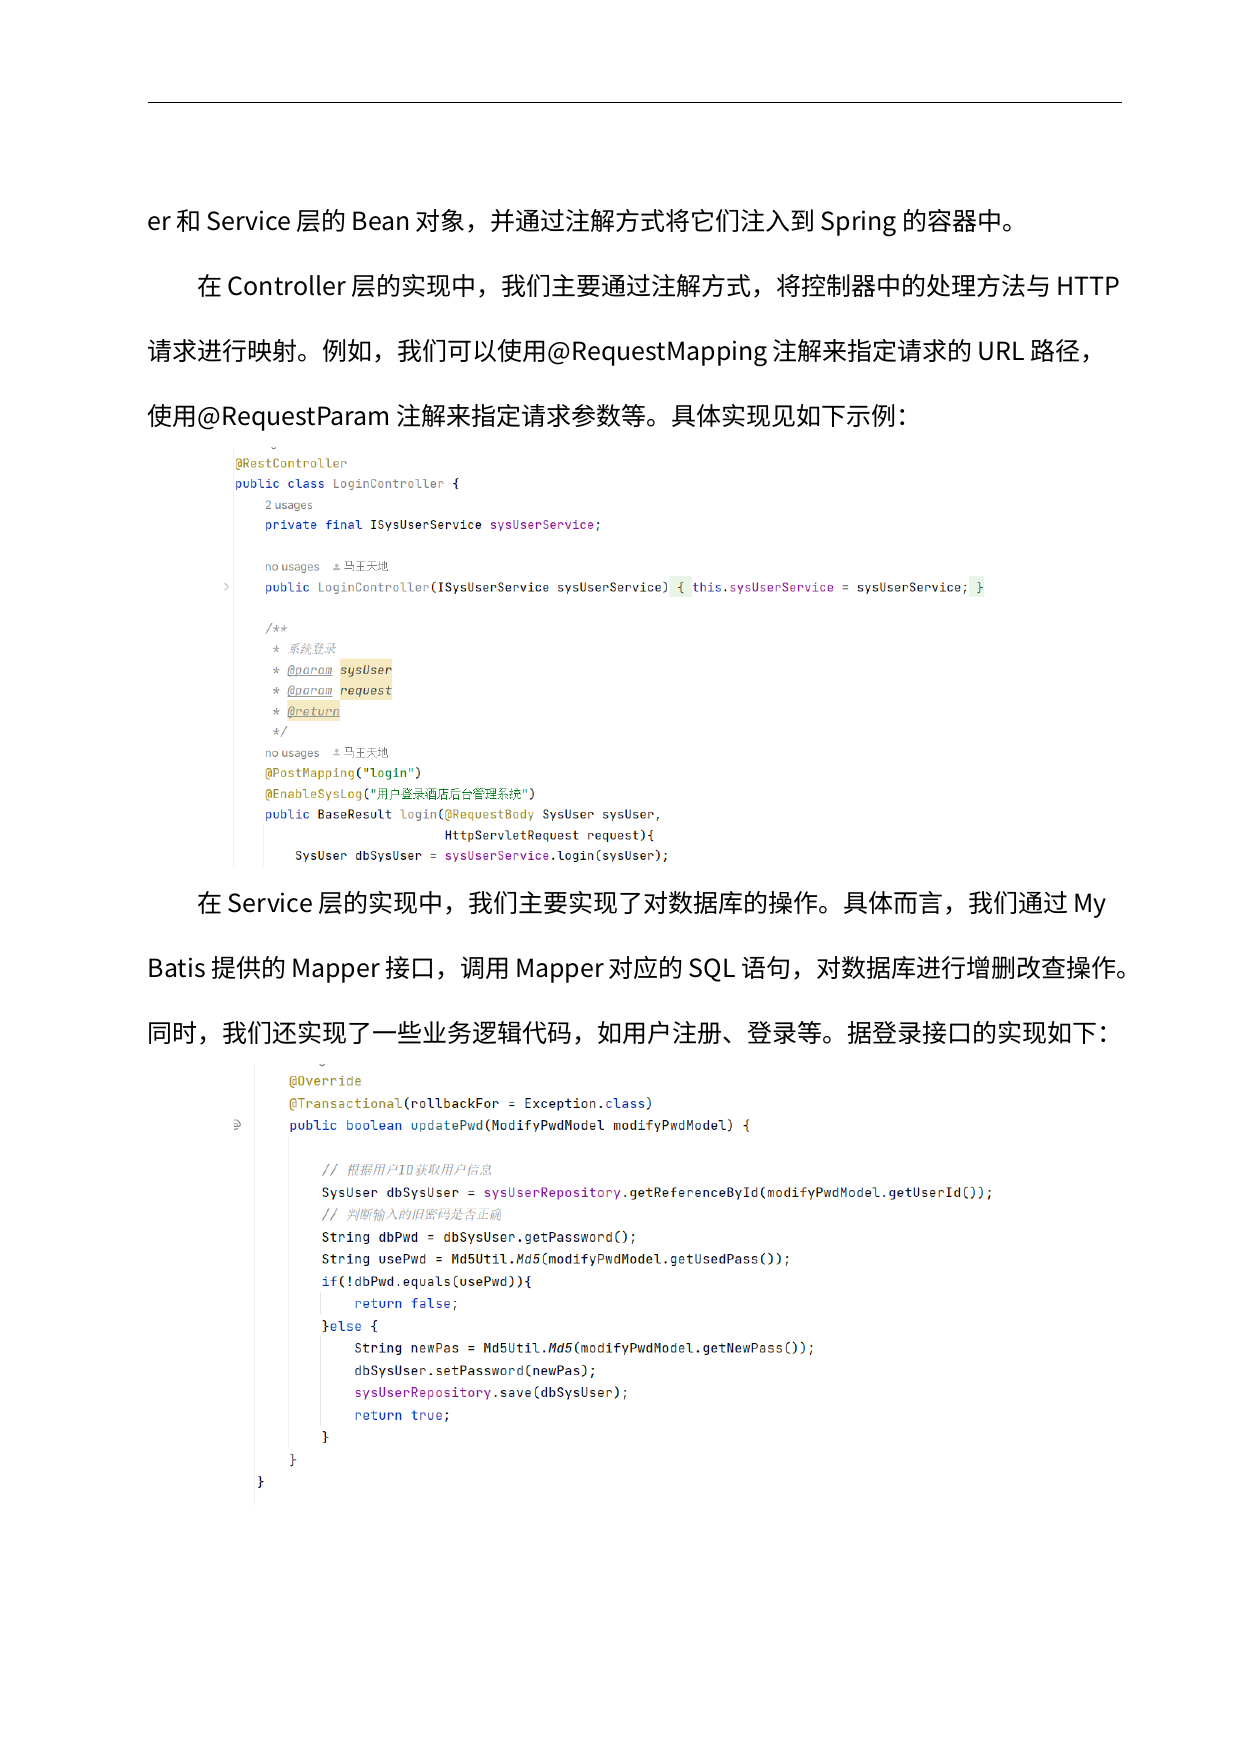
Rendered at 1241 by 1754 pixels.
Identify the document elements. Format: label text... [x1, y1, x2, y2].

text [148, 187, 1122, 252]
picture [233, 1064, 1037, 1506]
picture [207, 447, 1063, 867]
text 在Service层的实现中，我们主要实现了对数据库的操作。具体而言，我们通过MyBatis提供的Mapper接口，调用Mapper对应的SQL语句，对数据库进行增删改查操作。同时，我们还实现了一些业务逻辑代码，如用户注册、登录等。据登录接口的实现如下： [148, 869, 1122, 1064]
text 在Controller层的实现中，我们主要通过注解方式，将控制器中的处理方法与HTTP请求进行映射。例如，我们可以使用@RequestMapping注解来指定请求的URL路径，使用@RequestParam注解来指定请求参数等。具体实现见如下示例： [148, 252, 1122, 447]
